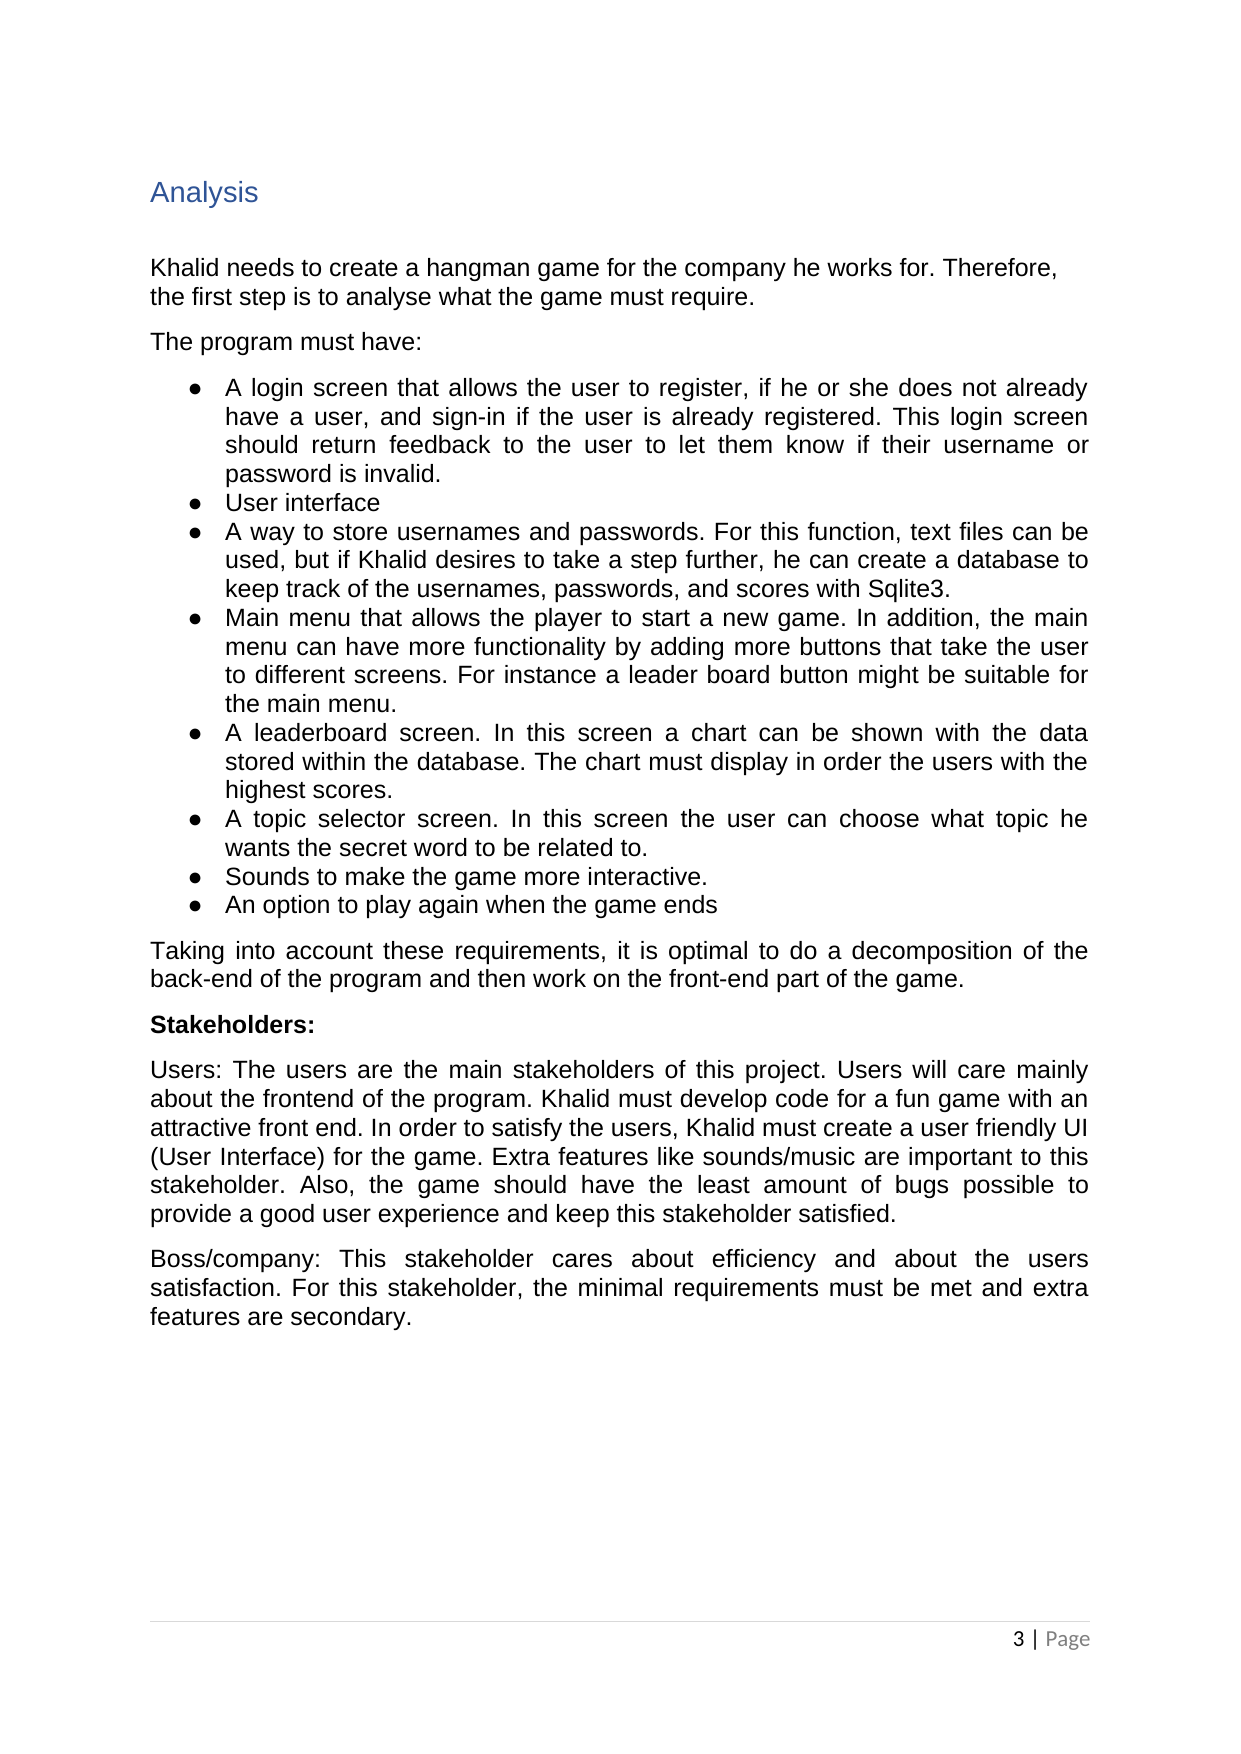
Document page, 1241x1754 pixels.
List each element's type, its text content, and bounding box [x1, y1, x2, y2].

list User interface [187, 488, 1090, 517]
text Users: The users are the main stakeholders of this project. Users will care mainly about the frontend of the program. Khalid must develop code for a fun game with an attractive front end. In order to satisfy the users, Khalid must create a user friendly UI (User Interface) for the game. Extra features like sounds/music are important to this stakeholder. Also, the game should have the least amount of bugs possible to provide a good user experience and keep this stakeholder satisfied. [150, 1055, 1090, 1228]
text Taking into account these requirements, it is optimal to do a decomposition of the back-end of the program and then work on the front-end part of the game. [150, 936, 1090, 993]
list Main menu that allows the player to start a new game. In addition, the main menu can have more functionality by adding more buttons that take the user to different screens. For instance a leader board button might be suitable for the main menu. [187, 603, 1090, 718]
list Sounds to make the game more interactive. [187, 862, 1090, 890]
list A topic selector screen. In this screen the user can choose what topic he wants the secret word to be related to. [187, 804, 1090, 862]
list A way to store usernames and passwords. For this function, text files can be used, but if Khalid desires to take a step further, he can create a database to keep track of the usernames, passwords, and scores with Sqlite3. [187, 517, 1090, 603]
list An option to play again when the game ends [187, 890, 1090, 919]
text The program must have: [150, 327, 1090, 356]
list A leaderboard screen. In this screen a chart can be shown with the data stored within the database. The chart must display in order the users with the highest scores. [187, 718, 1090, 804]
list A login screen that allows the user to register, if he or she does not already have a user, and sign-in if the user is already registered. This login screen should return feedback to the user to let them know if their username or password is invalid. [187, 373, 1090, 488]
text Boss/company: This stakeholder cares about efficiency and about the users satisfaction. For this stakeholder, the minimal requirements must be met and extra features are secondary. [150, 1244, 1090, 1331]
text Khalid needs to create a hangman game for the company he works for. Therefore, the first step is to analyse what the game must require. [150, 253, 1090, 311]
text Stakeholders: [150, 1010, 1090, 1039]
subtitle Analysis [150, 175, 1090, 208]
